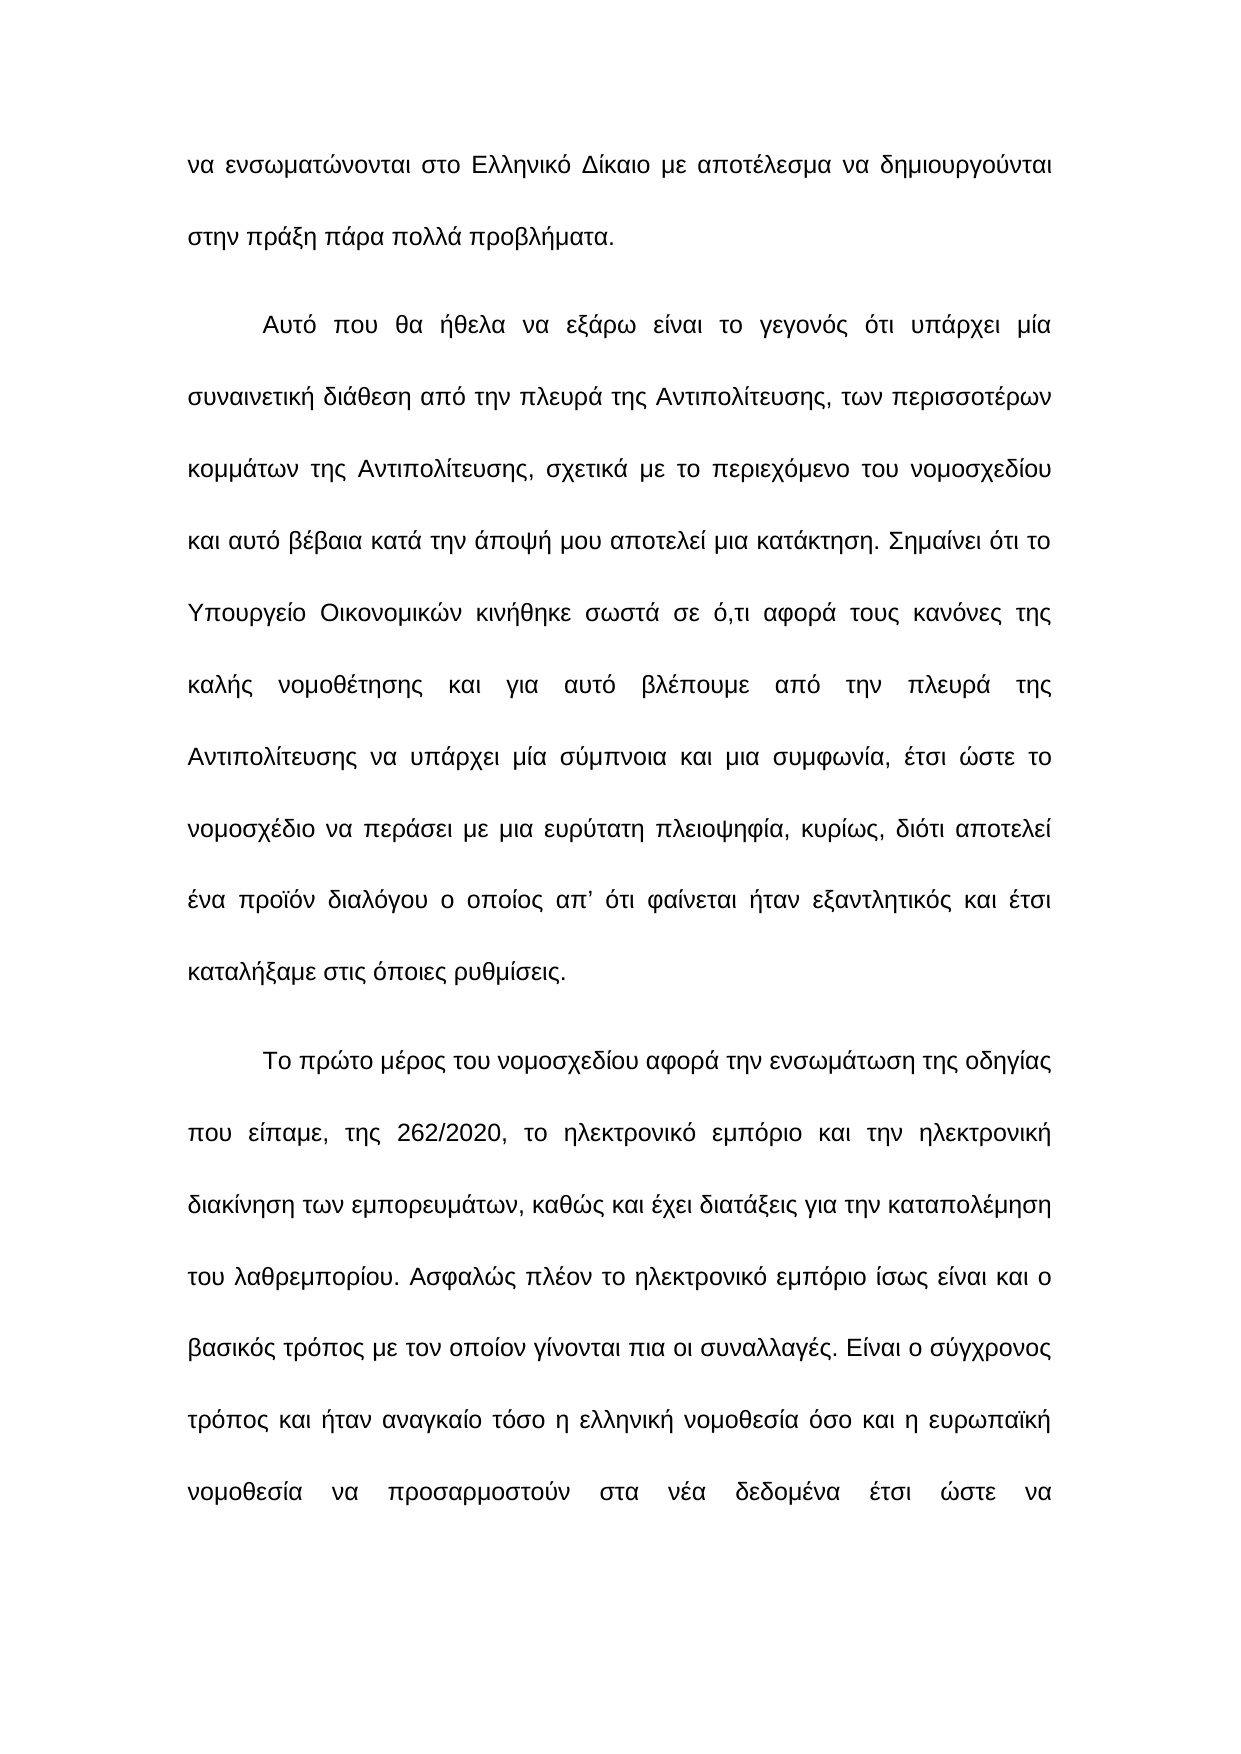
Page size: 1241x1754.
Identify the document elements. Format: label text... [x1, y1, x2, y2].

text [187, 1046, 1053, 1506]
text Αυτό που θα ήθελα να εξάρω είναι το γεγονός ότι υπάρχει μία συναινετική διάθεση από την πλευρά της Αντιπολίτευσης, των περισσοτέρων κομμάτων της Αντιπολίτευσης, σχετικά με το περιεχόμενο του νομοσχεδίου και αυτό βέβαια κατά την άποψή μου αποτελεί μια κατάκτηση. Σημαίνει ότι το Υπουργείο Οικονομικών κινήθηκε σωστά σε ό,τι αφορά τους κανόνες της καλής νομοθέτησης και για αυτό βλέπουμε από την πλευρά της Αντιπολίτευσης να υπάρχει μία σύμπνοια και μια συμφωνία, έτσι ώστε το νομοσχέδιο να περάσει με μια ευρύτατη πλειοψηφία, κυρίως, διότι αποτελεί ένα προϊόν διαλόγου ο οποίος απ’ ότι φαίνεται ήταν εξαντλητικός και έτσι καταλήξαμε στις όποιες ρυθμίσεις. [187, 310, 1053, 986]
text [187, 150, 1053, 251]
